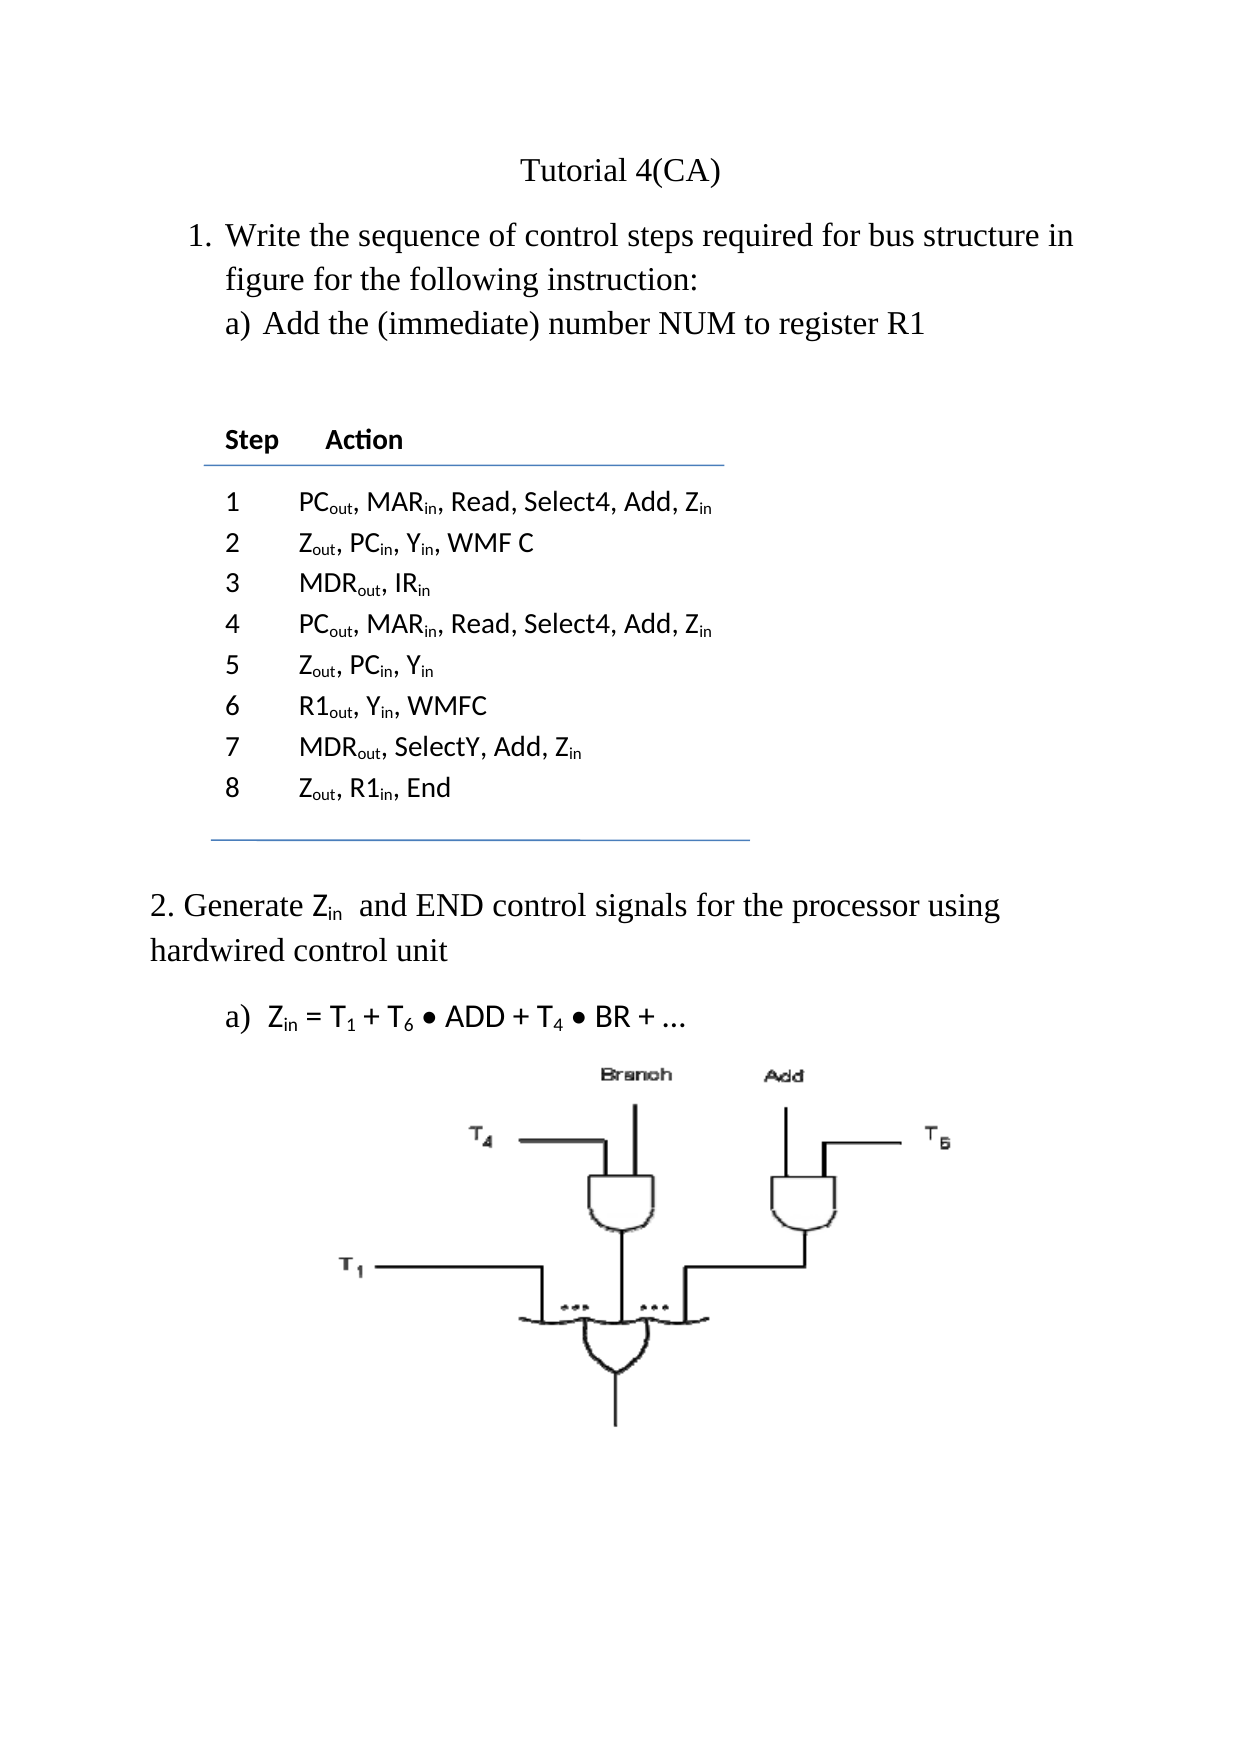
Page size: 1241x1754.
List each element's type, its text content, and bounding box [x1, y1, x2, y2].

list MDRout, IRin [225, 564, 1090, 600]
list MDRout, SelectY, Add, Zin [225, 728, 1090, 764]
picture [225, 1063, 1040, 1438]
text Tutorial 4(CA) [150, 150, 1090, 188]
text Step Action [225, 421, 1090, 457]
list Zout, PCin, Yin [225, 646, 1090, 682]
list Zout, PCin, Yin, WMF C [225, 524, 1090, 559]
text a) Zin = T1 + T6 • ADD + T4 • BR + … [150, 995, 1090, 1036]
list R1out, Yin, WMFC [225, 687, 1090, 723]
list PCout, MARin, Read, Select4, Add, Zin [225, 606, 1090, 641]
list Write the sequence of control steps required for bus structure in figure for the following instruction: [187, 215, 1090, 297]
list PCout, MARin, Read, Select4, Add, Zin [225, 483, 1090, 518]
text 2. Generate Zin and END control signals for the processor using hardwired control unit [150, 884, 1090, 969]
list Add the (immediate) number NUM to register R1 [225, 303, 1090, 341]
list Zout, R1in, End [225, 769, 1090, 805]
